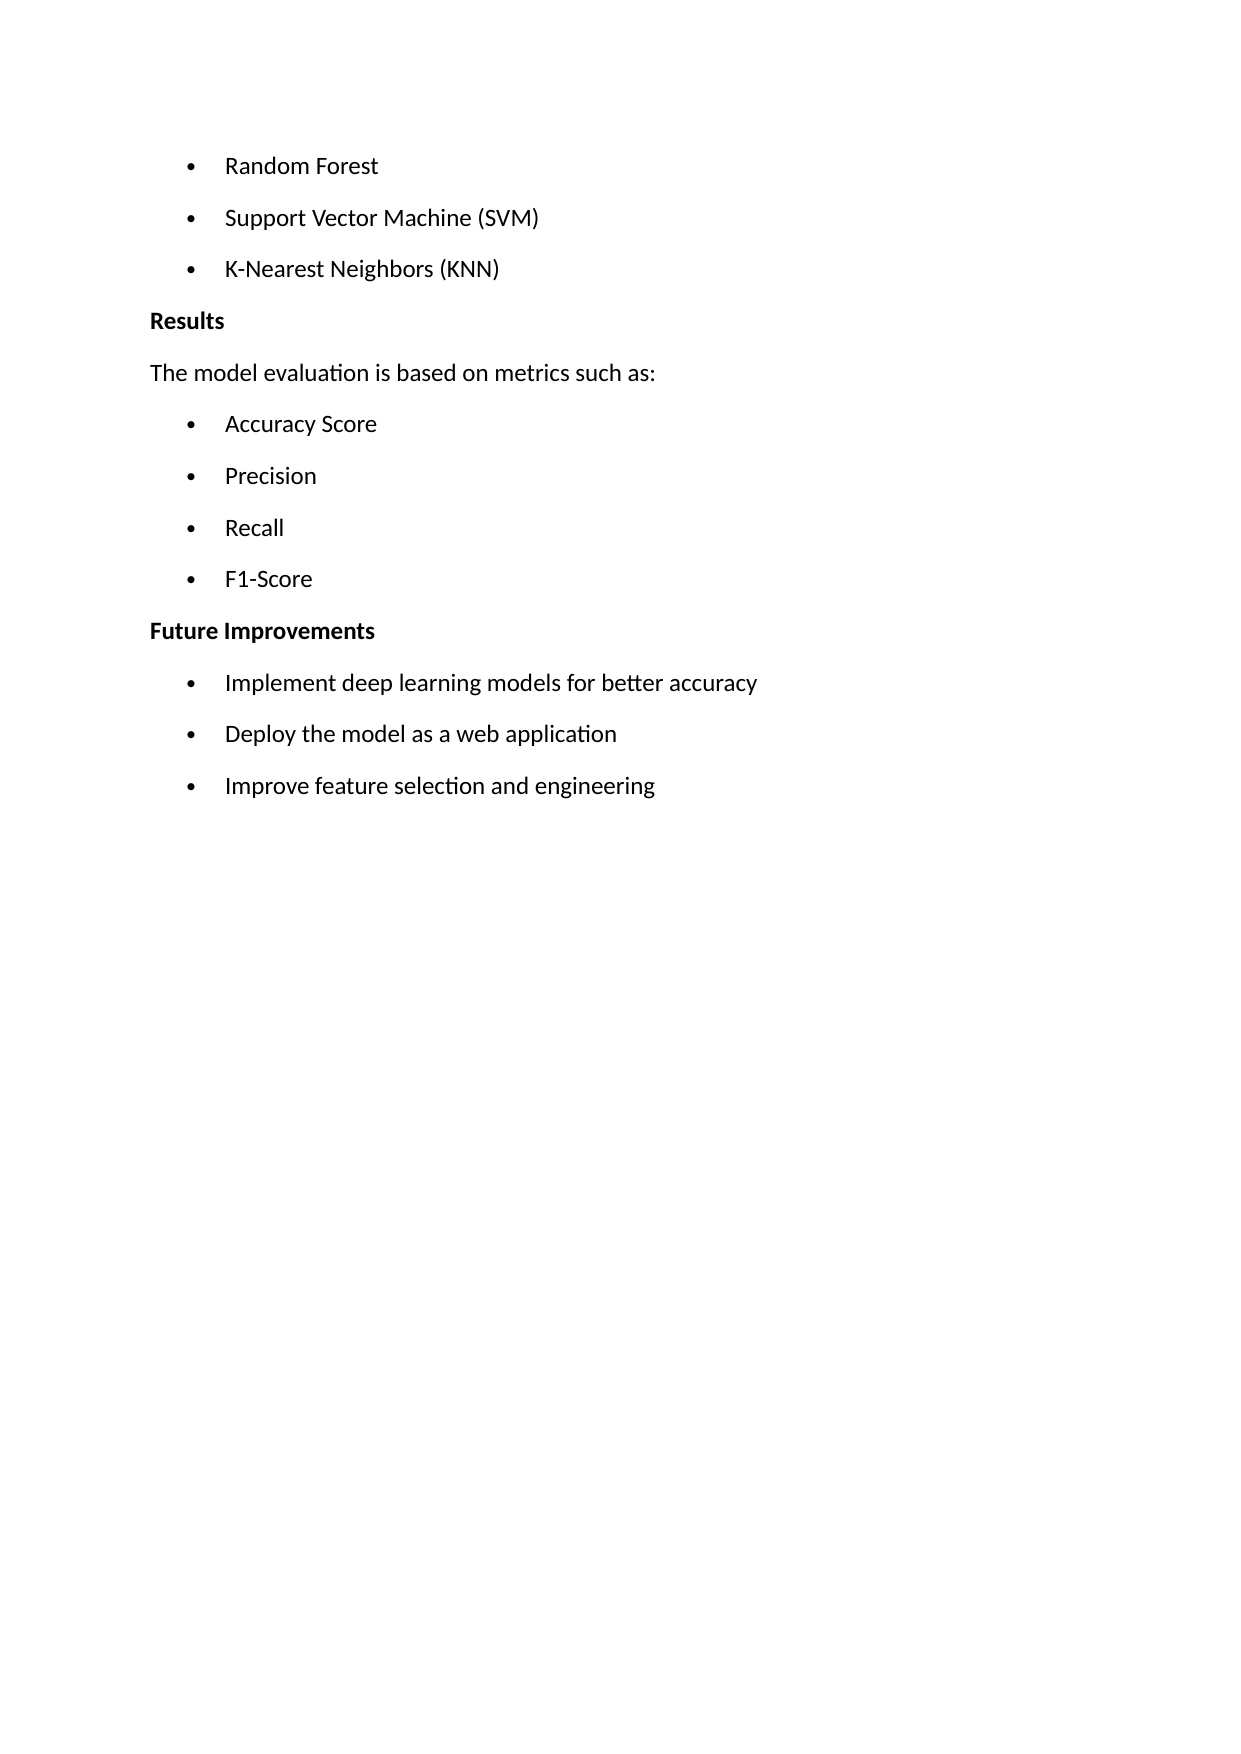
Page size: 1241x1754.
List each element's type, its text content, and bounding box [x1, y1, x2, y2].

list Random Forest [187, 150, 1090, 181]
list Support Vector Machine (SVM) [187, 202, 1090, 232]
list Recall [187, 512, 1090, 542]
list Improve feature selection and engineering [187, 770, 1090, 801]
list F1-Score [187, 563, 1090, 594]
list Precision [187, 460, 1090, 491]
list Deploy the model as a web application [187, 718, 1090, 749]
list Implement deep learning models for better accuracy [187, 667, 1090, 697]
text Future Improvements [150, 615, 1090, 646]
text The model evaluation is based on metrics such as: [150, 357, 1090, 387]
text Results [150, 305, 1090, 336]
list Accuracy Score [187, 408, 1090, 439]
list K-Nearest Neighbors (KNN) [187, 253, 1090, 284]
